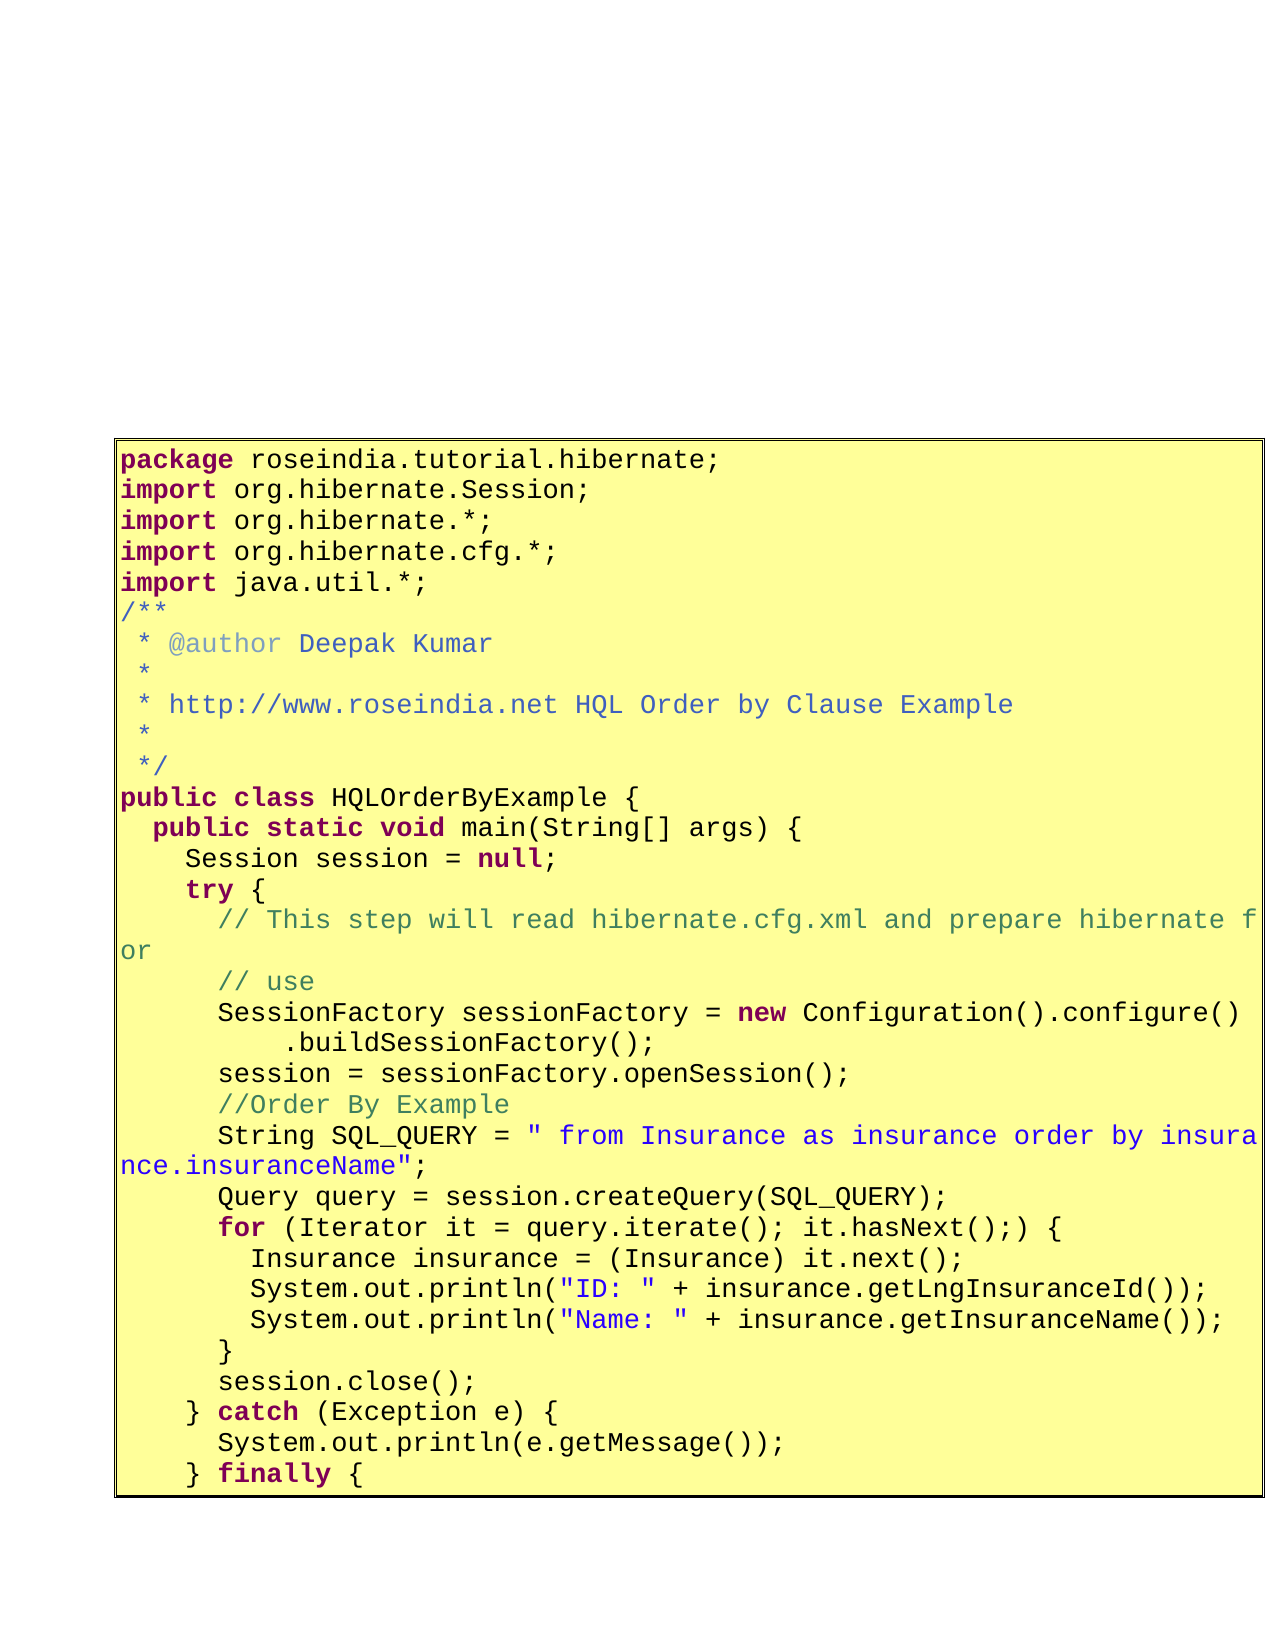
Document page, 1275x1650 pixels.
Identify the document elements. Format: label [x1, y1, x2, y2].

table_header [117, 441, 1262, 1495]
